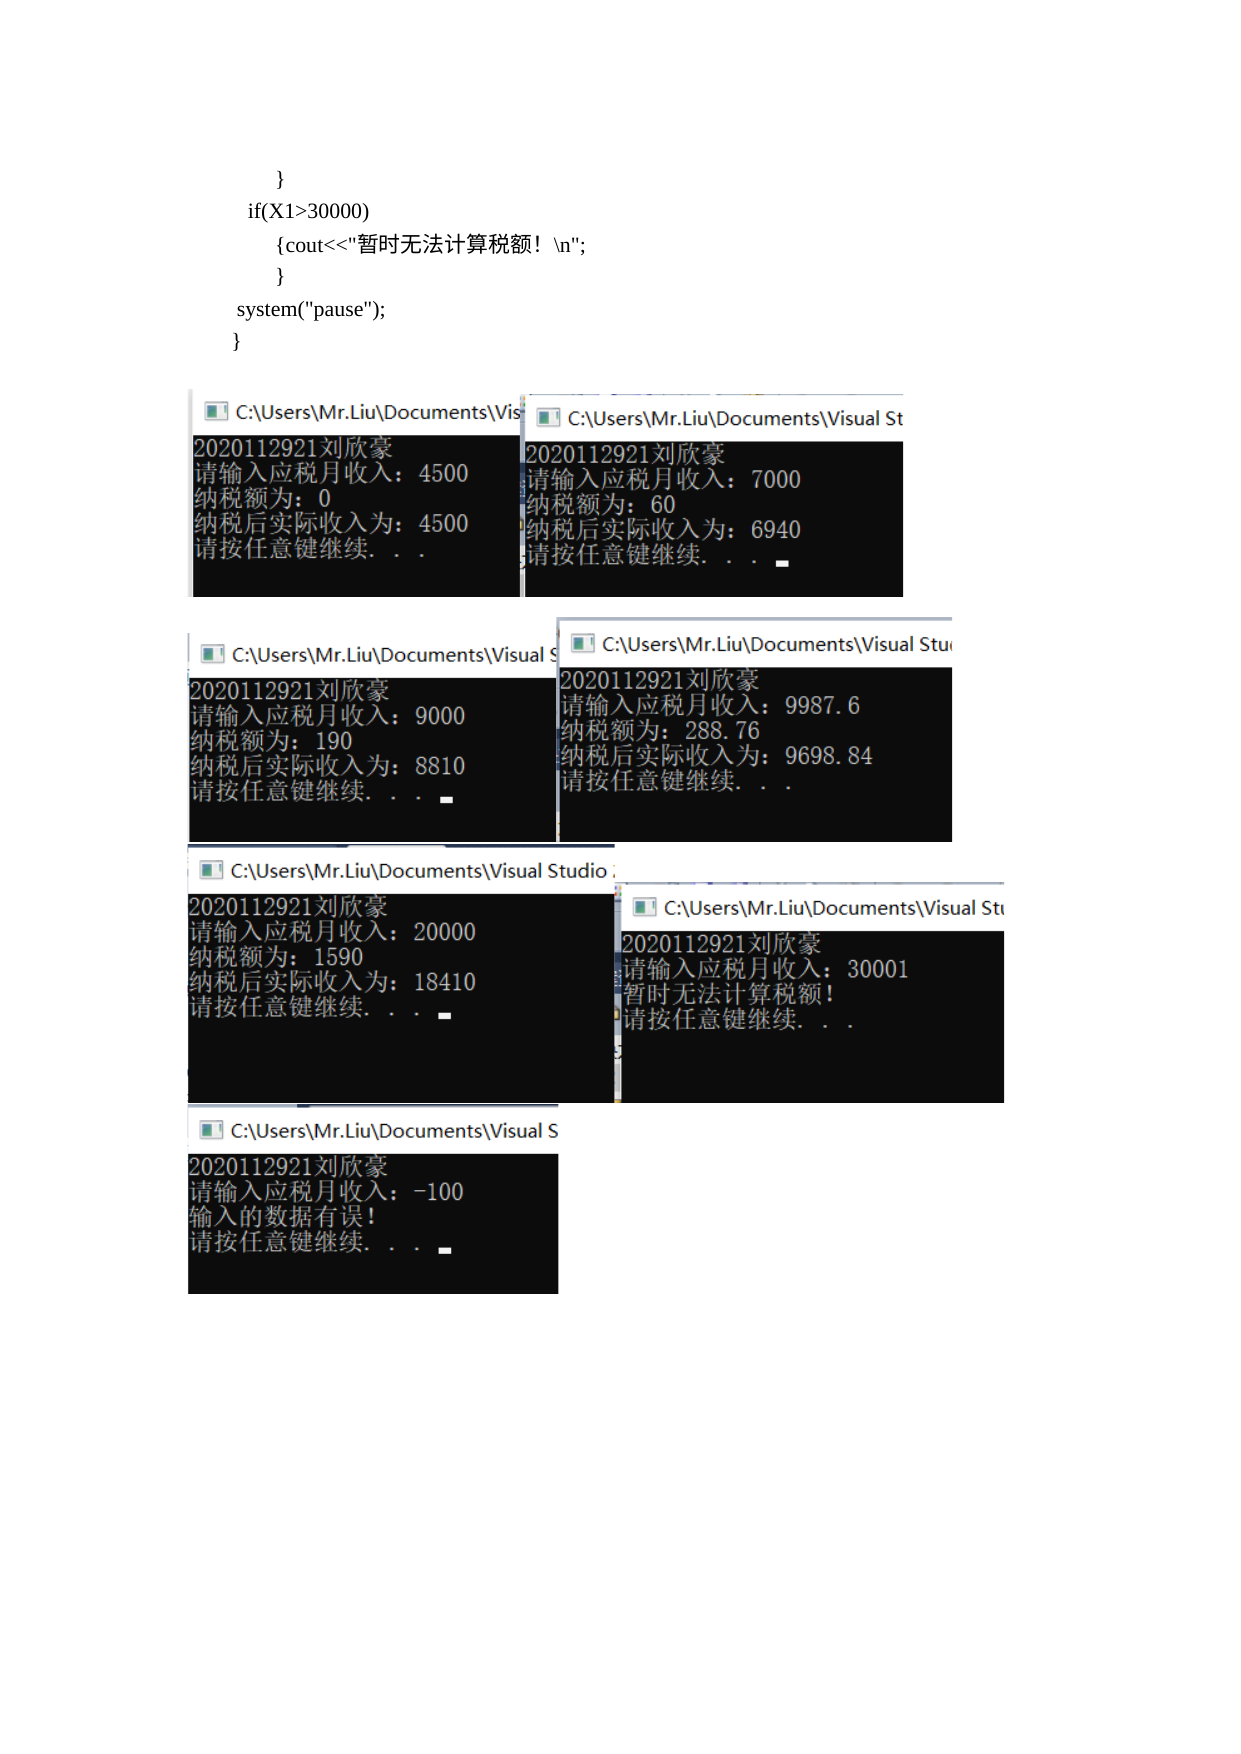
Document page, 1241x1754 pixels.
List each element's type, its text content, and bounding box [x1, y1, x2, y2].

text if(X1>30000) [187, 194, 1053, 227]
picture [187, 389, 904, 597]
picture [187, 844, 1005, 1103]
text {cout<<"暂时无法计算税额！\n"; [187, 227, 1053, 259]
picture [187, 617, 953, 842]
text system("pause"); [187, 292, 1053, 324]
text } [187, 324, 1053, 357]
text } [187, 259, 1053, 292]
text } [187, 162, 1053, 194]
picture [187, 1104, 559, 1294]
